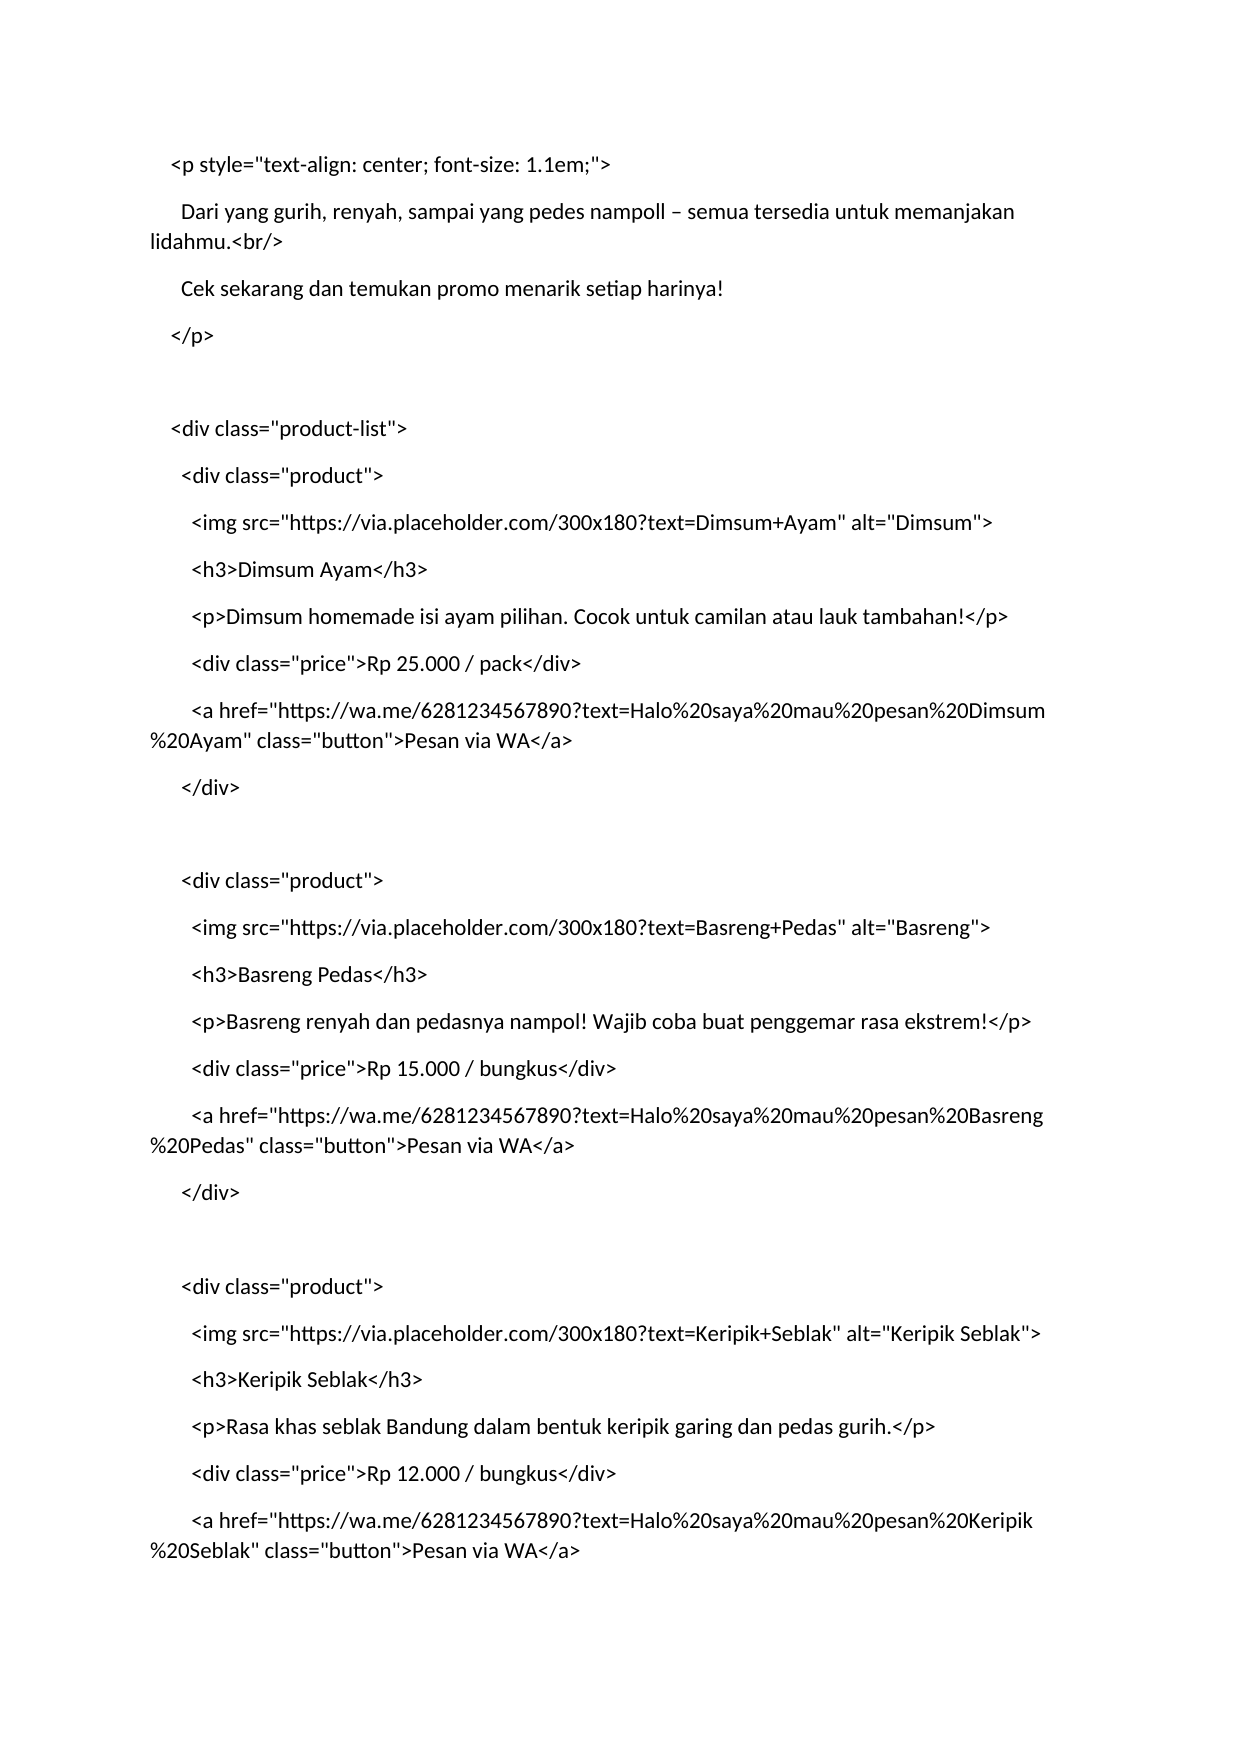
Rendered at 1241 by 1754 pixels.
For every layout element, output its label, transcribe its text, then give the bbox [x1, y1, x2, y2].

text <h3>Basreng Pedas</h3> [150, 960, 1090, 988]
text <a href="https://wa.me/6281234567890?text=Halo%20saya%20mau%20pesan%20Basreng%20Pedas" class="button">Pesan via WA</a> [150, 1101, 1090, 1159]
text Dari yang gurih, renyah, sampai yang pedes nampoll – semua tersedia untuk memanjakan lidahmu.<br/> [150, 197, 1090, 255]
text <a href="https://wa.me/6281234567890?text=Halo%20saya%20mau%20pesan%20Dimsum%20Ayam" class="button">Pesan via WA</a> [150, 696, 1090, 754]
text <p style="text-align: center; font-size: 1.1em;"> [150, 150, 1090, 178]
text <div class="product"> [150, 461, 1090, 489]
text <img src="https://via.placeholder.com/300x180?text=Keripik+Seblak" alt="Keripik Seblak"> [150, 1319, 1090, 1347]
text Cek sekarang dan temukan promo menarik setiap harinya! [150, 274, 1090, 302]
text </div> [150, 1178, 1090, 1206]
text </p> [150, 321, 1090, 349]
text </div> [150, 773, 1090, 801]
text <img src="https://via.placeholder.com/300x180?text=Dimsum+Ayam" alt="Dimsum"> [150, 508, 1090, 536]
text <div class="price">Rp 25.000 / pack</div> [150, 649, 1090, 677]
text <a href="https://wa.me/6281234567890?text=Halo%20saya%20mau%20pesan%20Keripik%20Seblak" class="button">Pesan via WA</a> [150, 1506, 1090, 1564]
text <div class="product"> [150, 1272, 1090, 1300]
text <div class="price">Rp 15.000 / bungkus</div> [150, 1054, 1090, 1082]
text <h3>Keripik Seblak</h3> [150, 1366, 1090, 1394]
text <p>Basreng renyah dan pedasnya nampol! Wajib coba buat penggemar rasa ekstrem!</p> [150, 1007, 1090, 1035]
text <img src="https://via.placeholder.com/300x180?text=Basreng+Pedas" alt="Basreng"> [150, 913, 1090, 942]
text <div class="product"> [150, 867, 1090, 895]
text <p>Dimsum homemade isi ayam pilihan. Cocok untuk camilan atau lauk tambahan!</p> [150, 602, 1090, 630]
text <p>Rasa khas seblak Bandung dalam bentuk keripik garing dan pedas gurih.</p> [150, 1412, 1090, 1441]
text <div class="product-list"> [150, 414, 1090, 443]
text <div class="price">Rp 12.000 / bungkus</div> [150, 1459, 1090, 1487]
text <h3>Dimsum Ayam</h3> [150, 555, 1090, 583]
